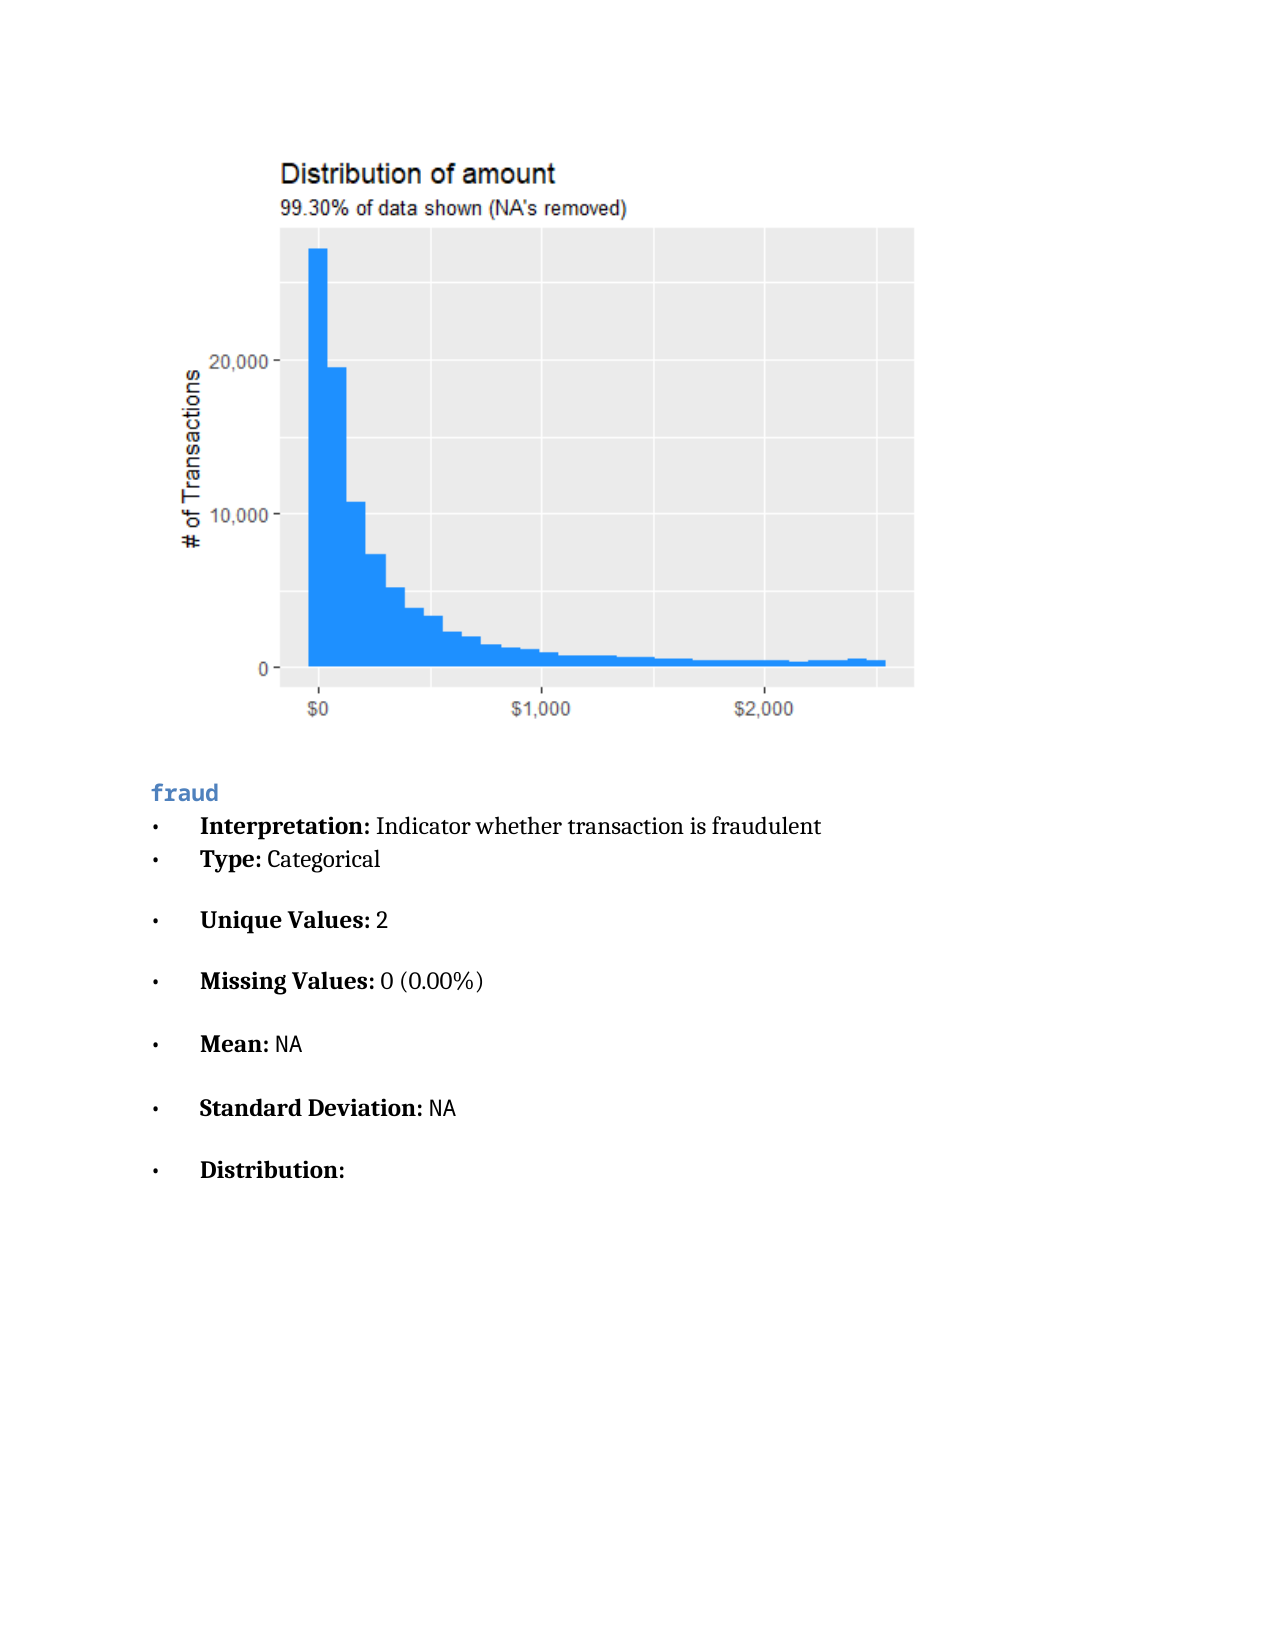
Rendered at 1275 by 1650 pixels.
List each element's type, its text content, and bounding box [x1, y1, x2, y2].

list Distribution: [150, 1156, 1125, 1185]
subtitle fraud [150, 777, 1125, 808]
picture [168, 150, 927, 757]
list Unique Values: 2 [150, 906, 1125, 963]
list Mean: NA [150, 1028, 1125, 1088]
list Interpretation: Indicator whether transaction is fraudulent [150, 812, 1125, 841]
list Standard Deviation: NA [150, 1092, 1125, 1152]
list Type: Categorical [150, 845, 1125, 902]
list Missing Values: 0 (0.00%) [150, 967, 1125, 1025]
